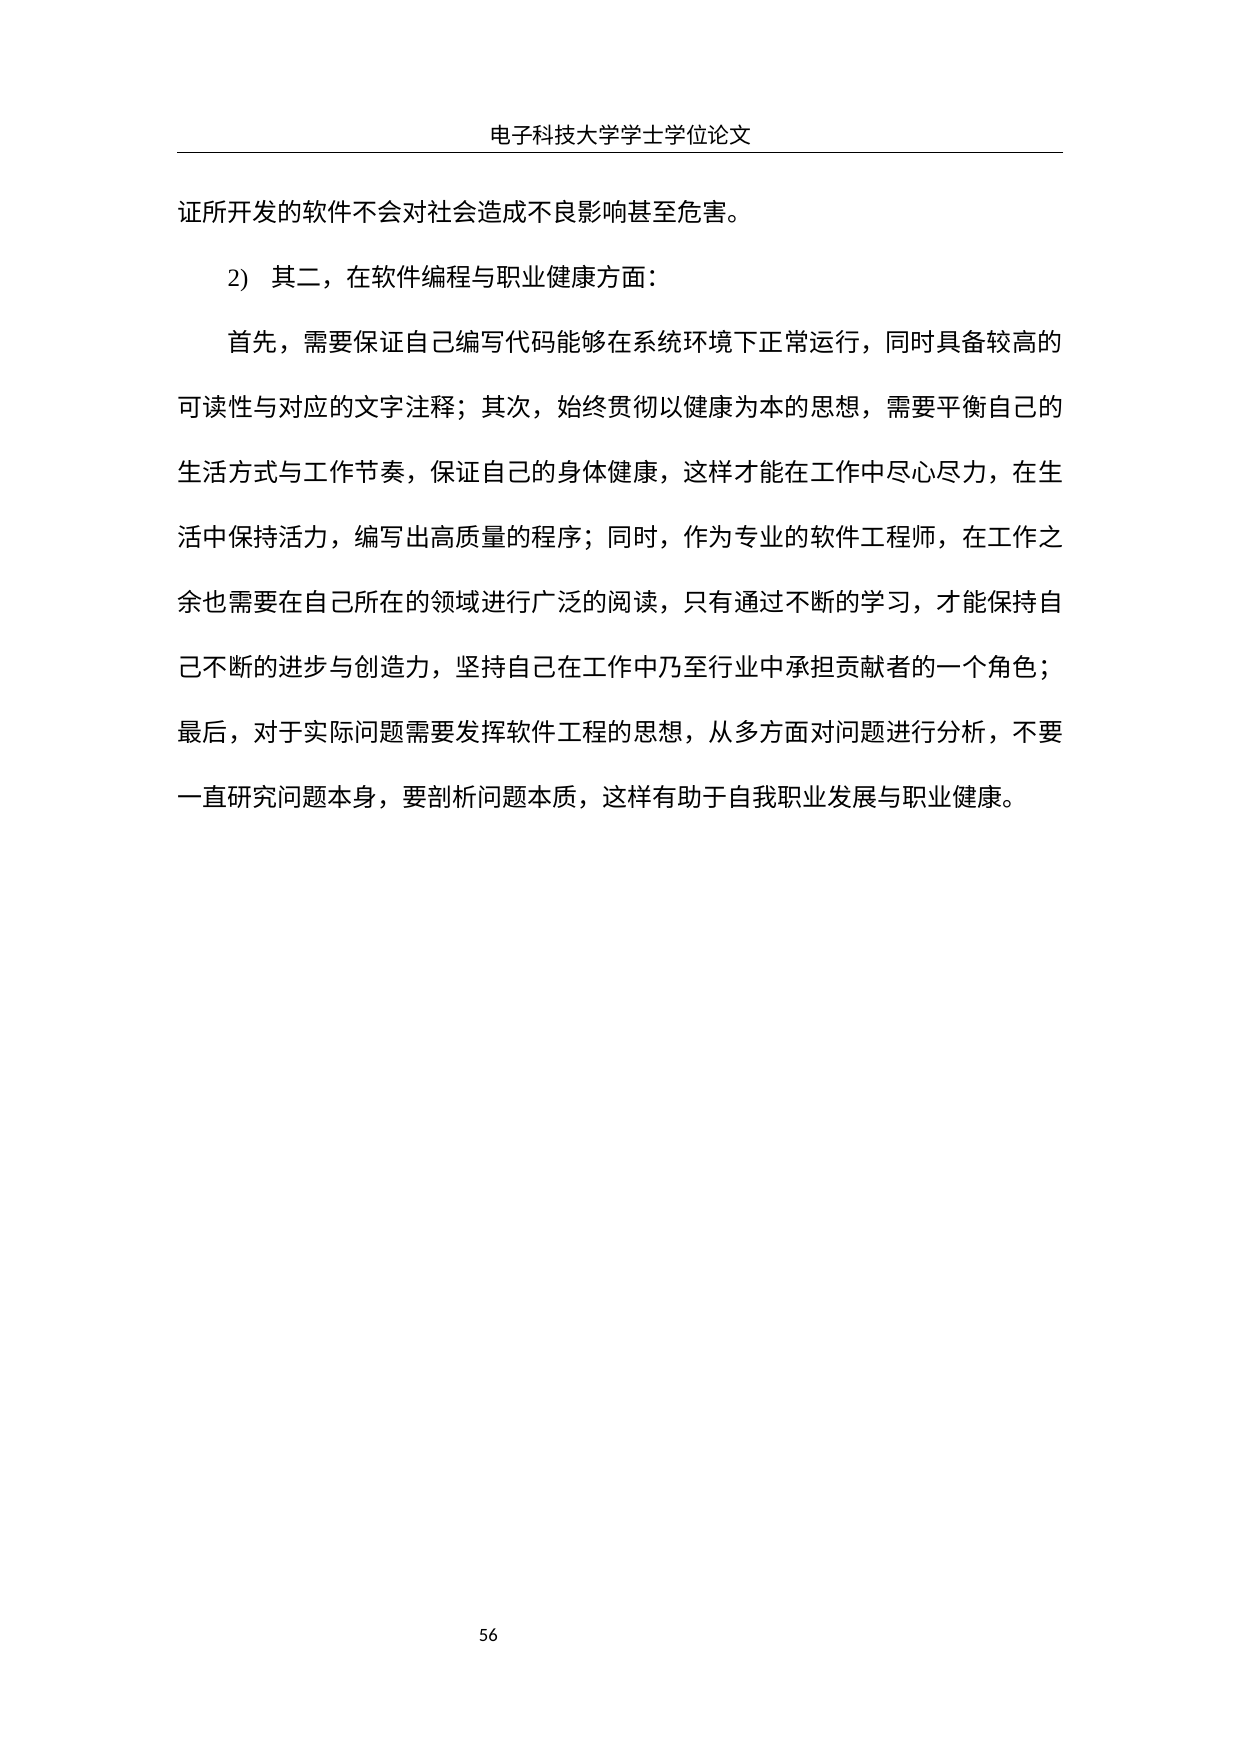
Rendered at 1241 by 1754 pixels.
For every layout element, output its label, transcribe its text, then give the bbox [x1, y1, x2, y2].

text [177, 178, 1063, 243]
text 首先，需要保证自己编写代码能够在系统环境下正常运行，同时具备较高的可读性与对应的文字注释；其次，始终贯彻以健康为本的思想，需要平衡自己的生活方式与工作节奏，保证自己的身体健康，这样才能在工作中尽心尽力，在生活中保持活力，编写出高质量的程序；同时，作为专业的软件工程师，在工作之余也需要在自己所在的领域进行广泛的阅读，只有通过不断的学习，才能保持自己不断的进步与创造力，坚持自己在工作中乃至行业中承担贡献者的一个角色；最后，对于实际问题需要发挥软件工程的思想，从多方面对问题进行分析，不要一直研究问题本身，要剖析问题本质，这样有助于自我职业发展与职业健康。 [177, 308, 1063, 828]
list 其二，在软件编程与职业健康方面： [227, 243, 1063, 308]
